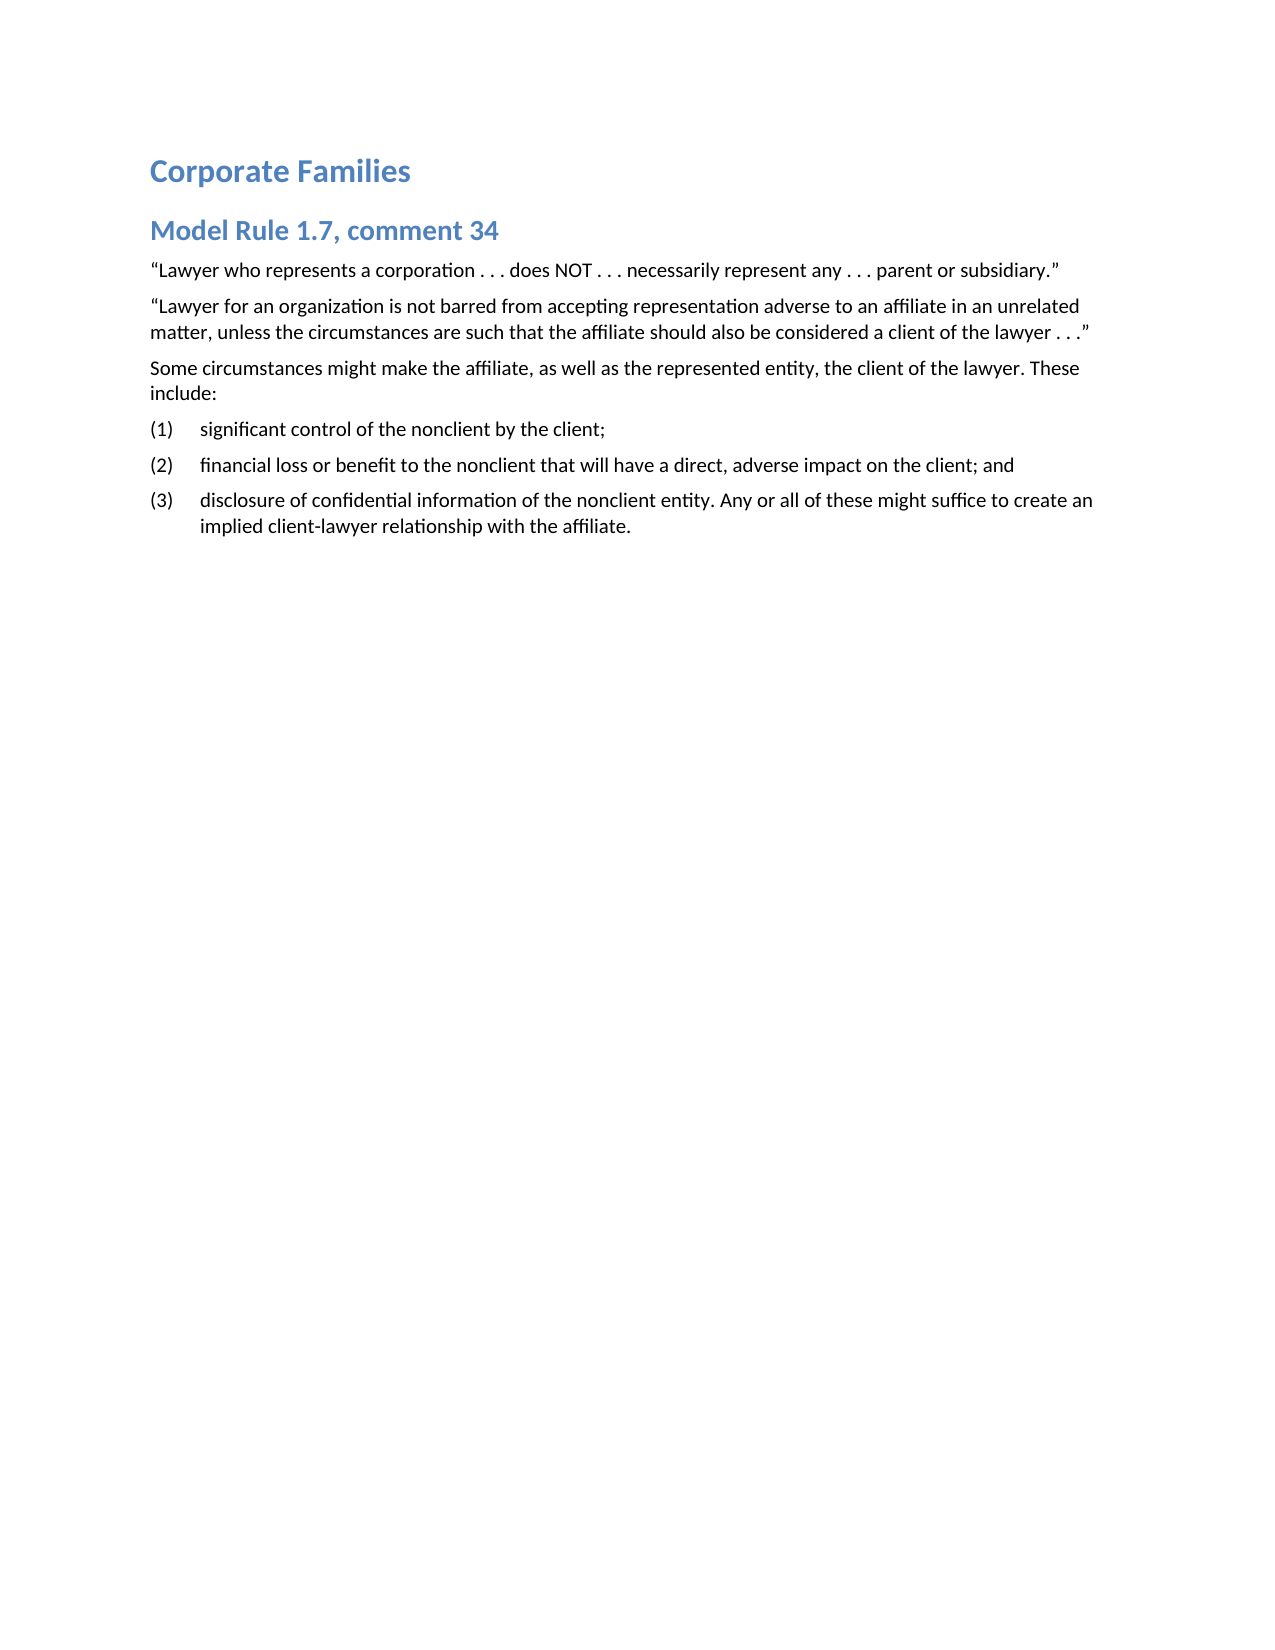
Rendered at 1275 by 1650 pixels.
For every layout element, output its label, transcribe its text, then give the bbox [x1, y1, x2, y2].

text Some circumstances might make the affiliate, as well as the represented entity, the client of the lawyer. These include: [150, 355, 1125, 406]
list significant control of the nonclient by the client; [150, 416, 1125, 441]
text “Lawyer for an organization is not barred from accepting representation adverse to an affiliate in an unrelated matter, unless the circumstances are such that the affiliate should also be considered a client of the lawyer . . .” [150, 293, 1125, 344]
list financial loss or benefit to the nonclient that will have a direct, adverse impact on the client; and [150, 452, 1125, 477]
subtitle Corporate Families [150, 150, 1125, 191]
text “Lawyer who represents a corporation . . . does NOT . . . necessarily represent any . . . parent or subsidiary.” [150, 258, 1125, 283]
subtitle Model Rule 1.7, comment 34 [150, 212, 1125, 247]
list disclosure of confidential information of the nonclient entity. Any or all of these might suffice to create an implied client-lawyer relationship with the affiliate. [150, 488, 1125, 538]
